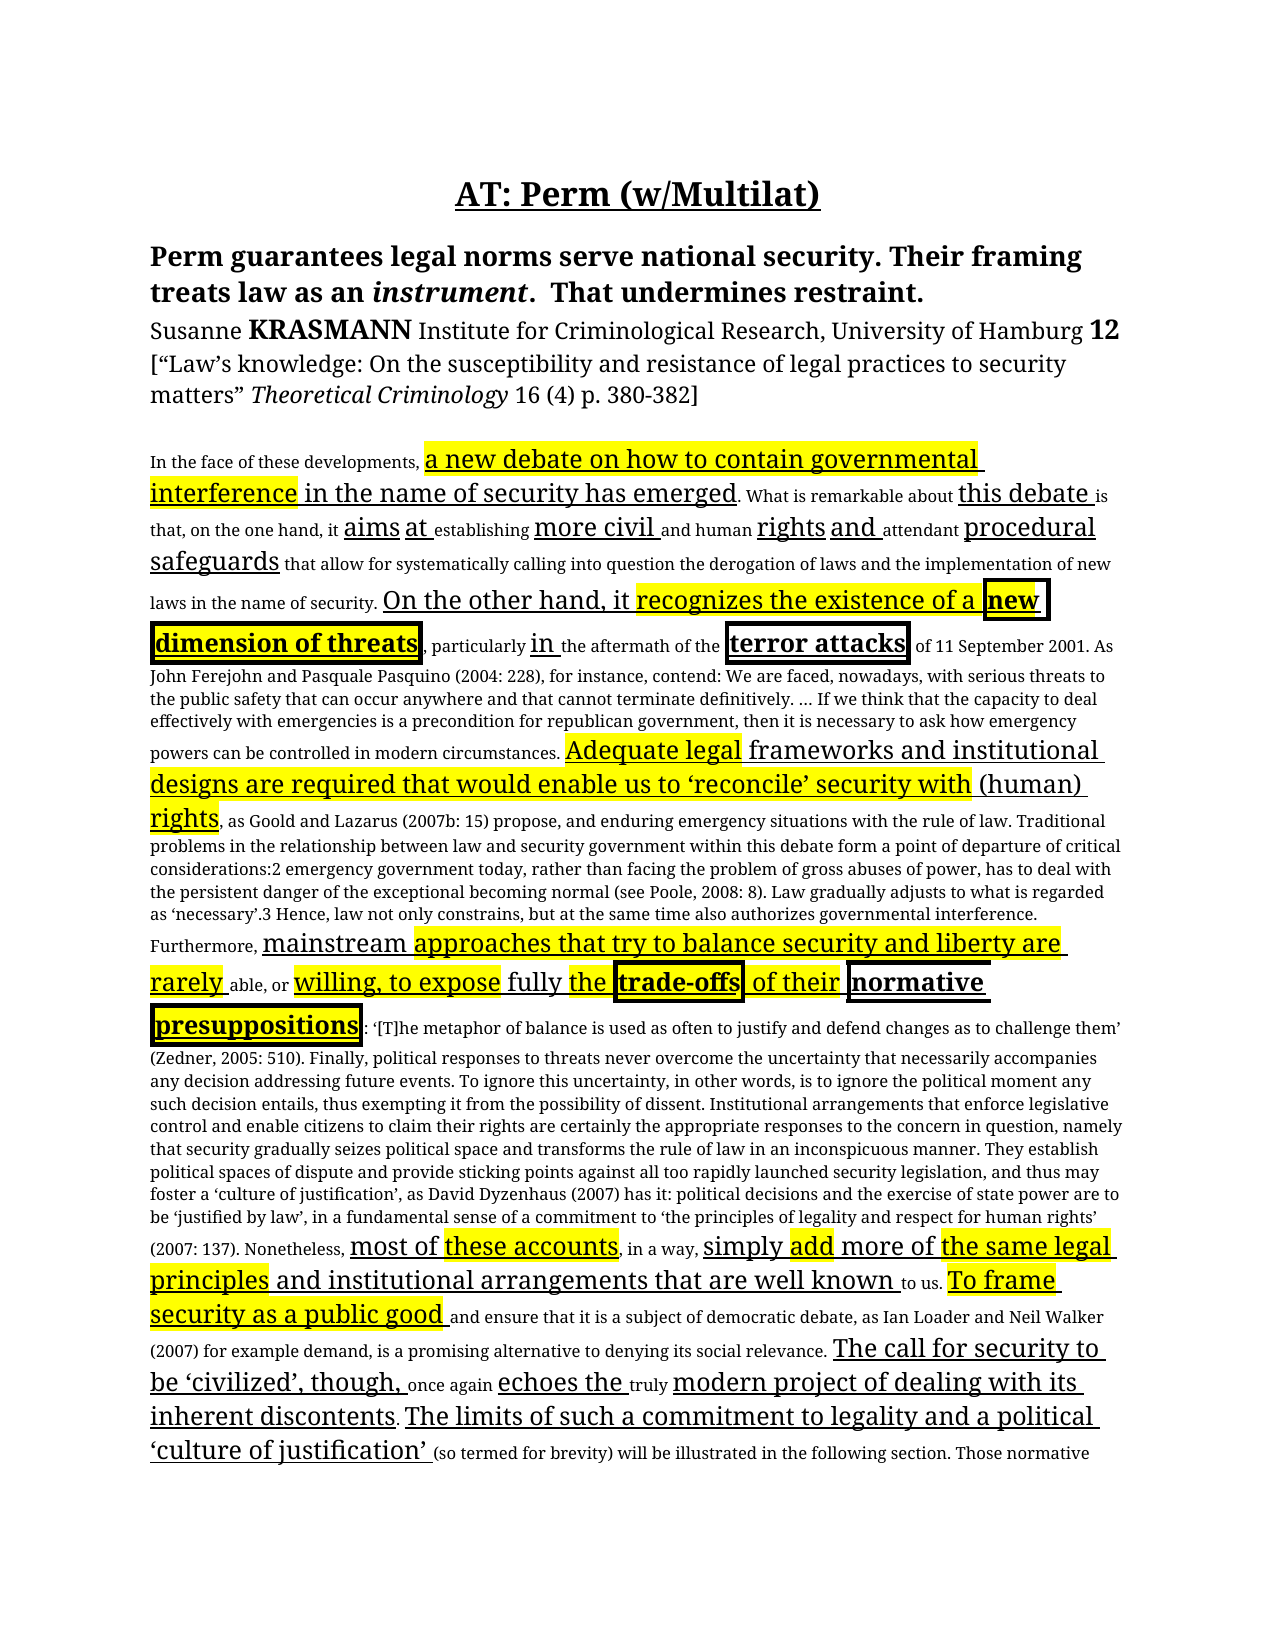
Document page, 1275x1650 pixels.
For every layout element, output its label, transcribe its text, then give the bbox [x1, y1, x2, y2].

text Susanne KRASMANN Institute for Criminological Research, University of Hamburg 12 [“Law’s knowledge: On the susceptibility and resistance of legal practices to security matters” Theoretical Criminology 16 (4) p. 380-382] [150, 311, 1125, 410]
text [150, 441, 1125, 1467]
subtitle AT: Perm (w/Multilat) [150, 171, 1125, 216]
subtitle Perm guarantees legal norms serve national security. Their framing treats law as an instrument. That undermines restraint. [150, 237, 1125, 311]
